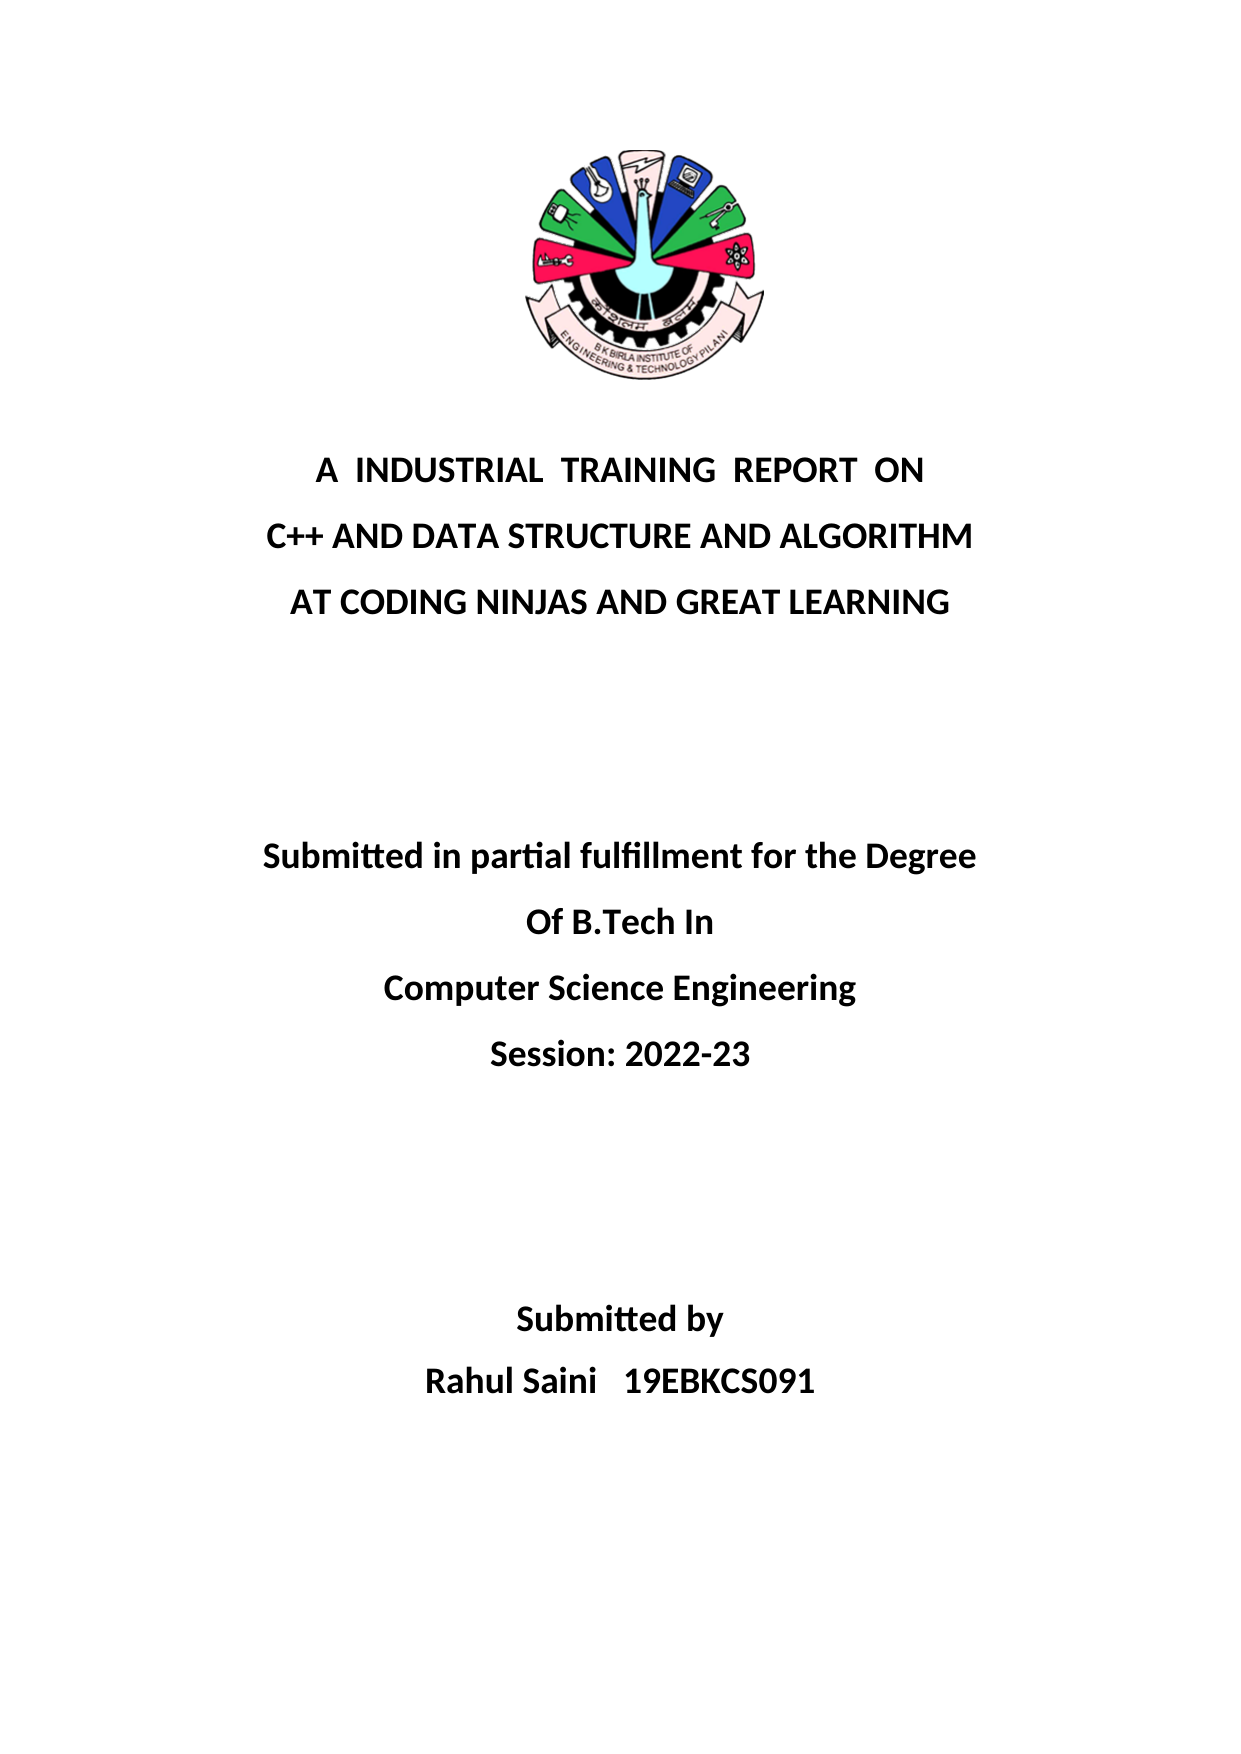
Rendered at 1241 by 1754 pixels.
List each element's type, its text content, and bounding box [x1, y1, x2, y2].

text C++ AND DATA STRUCTURE AND ALGORITHM [150, 512, 1090, 558]
text Session: 2022-23 [150, 1030, 1090, 1076]
text AT CODING NINJAS AND GREAT LEARNING [150, 578, 1090, 624]
text Computer Science Engineering [150, 964, 1090, 1010]
picture [525, 150, 764, 380]
text Submitted in partial fulfillment for the Degree [150, 832, 1090, 877]
text Of B.Tech In [150, 898, 1090, 944]
text Submitted by [150, 1295, 1090, 1341]
text Rahul Saini 19EBKCS091 [150, 1357, 1090, 1403]
text A INDUSTRIAL TRAINING REPORT ON [150, 446, 1090, 492]
